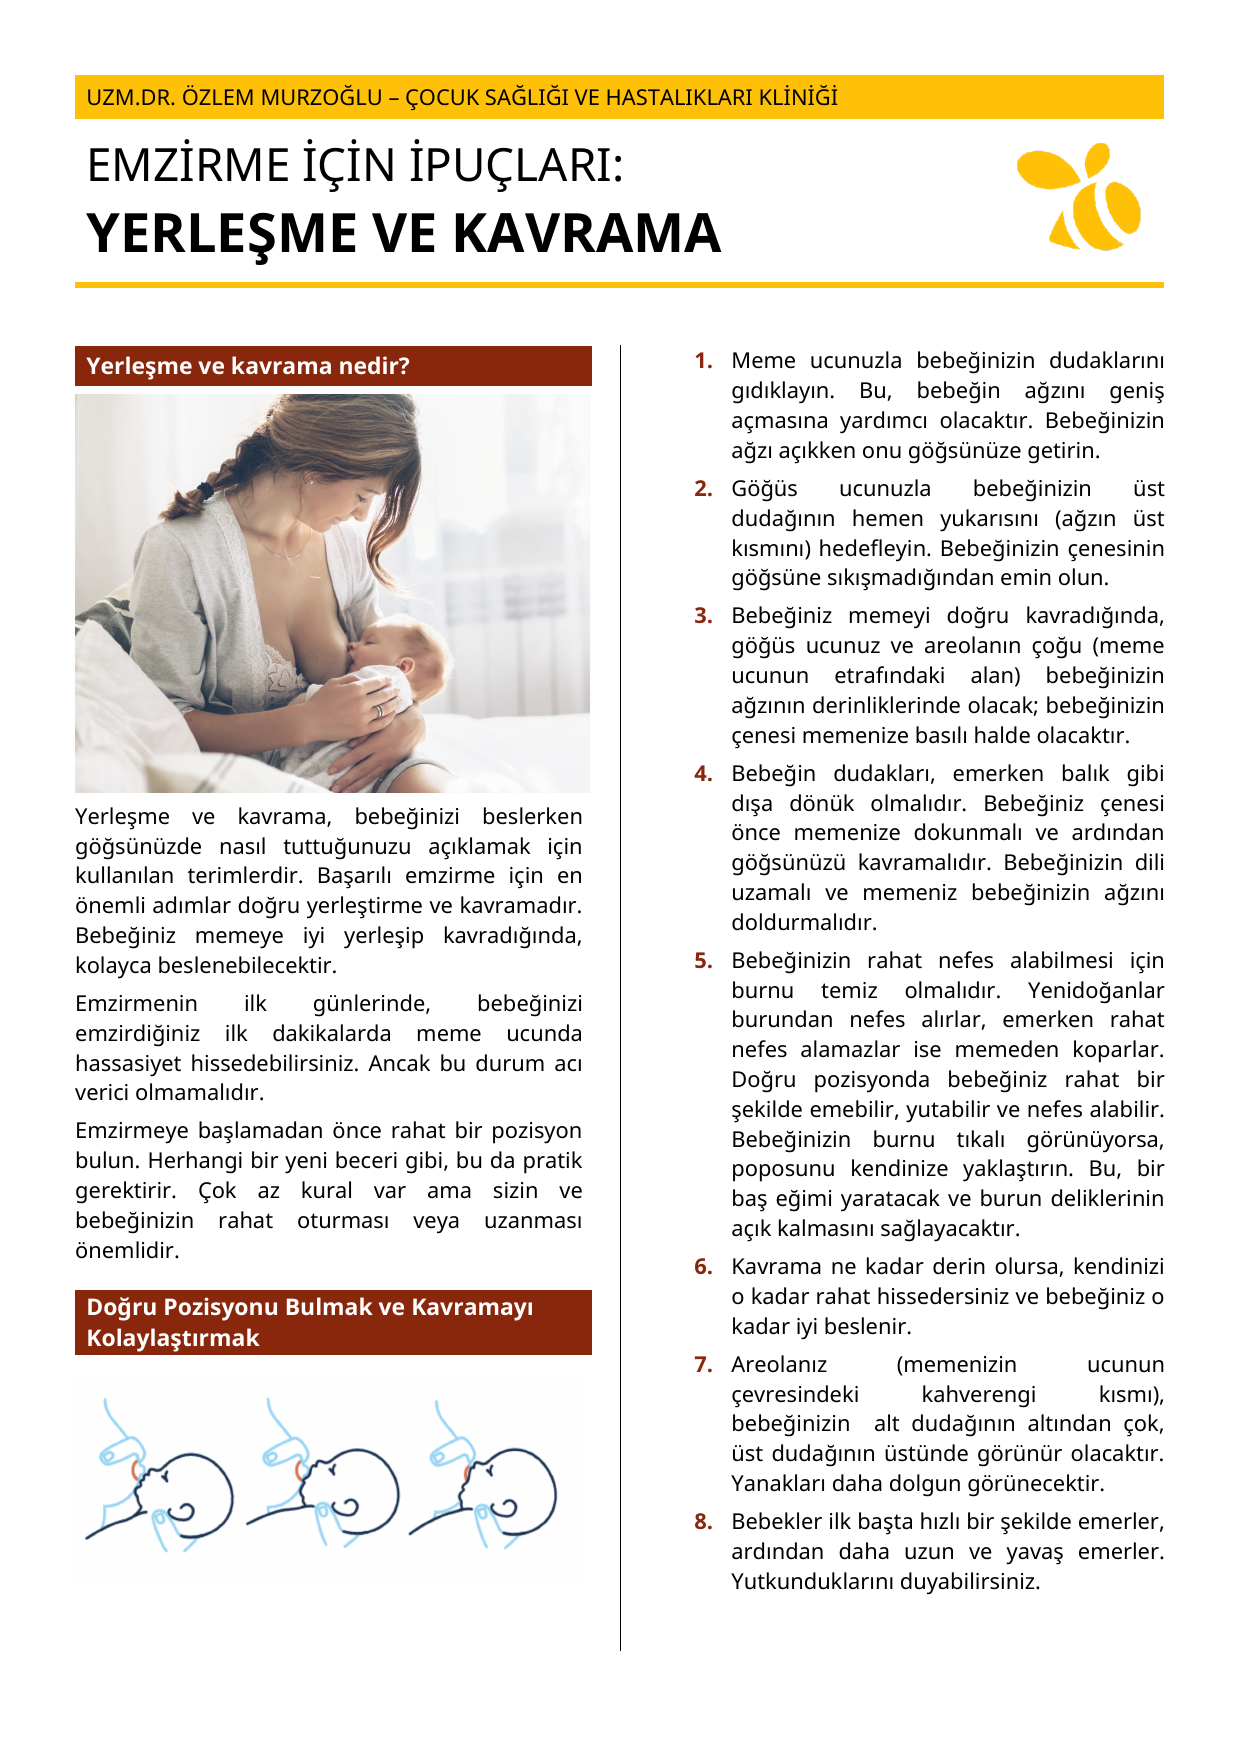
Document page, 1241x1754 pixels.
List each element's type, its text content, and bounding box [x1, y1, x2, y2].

list Bebeğiniz memeyi doğru kavradığında, göğüs ucunuz ve areolanın çoğu (meme ucunun etrafındaki alan) bebeğinizin ağzının derinliklerinde olacak; bebeğinizin çenesi memenize basılı halde olacaktır. [694, 601, 1165, 749]
table_cell [843, 119, 1164, 282]
picture [75, 1380, 584, 1580]
list Bebeğinizin rahat nefes alabilmesi için burnu temiz olmalıdır. Yenidoğanlar burundan nefes alırlar, emerken rahat nefes alamazlar ise memeden koparlar. Doğru pozisyonda bebeğiniz rahat bir şekilde emebilir, yutabilir ve nefes alabilir. Bebeğinizin burnu tıkalı görünüyorsa, poposunu kendinize yaklaştırın. Bu, bir baş eğimi yaratacak ve burun deliklerinin açık kalmasını sağlayacaktır. [694, 945, 1165, 1243]
list Göğüs ucunuzla bebeğinizin üst dudağının hemen yukarısını (ağzın üst kısmını) hedefleyin. Bebeğinizin çenesinin göğsüne sıkışmadığından emin olun. [694, 473, 1165, 592]
list Bebekler ilk başta hızlı bir şekilde emerler, ardından daha uzun ve yavaş emerler. Yutkunduklarını duyabilirsiniz. [694, 1506, 1165, 1596]
list Areolanız (memenizin ucunun çevresindeki kahverengi kısmı), bebeğinizin alt dudağının altından çok, üst dudağının üstünde görünür olacaktır. Yanakları daha dolgun görünecektir. [694, 1349, 1165, 1498]
text Yerleşme ve kavrama, bebeğinizi beslerken göğsünüzde nasıl tuttuğunuzu açıklamak için kullanılan terimlerdir. Başarılı emzirme için en önemli adımlar doğru yerleştirme ve kavramadır. Bebeğiniz memeye iyi yerleşip kavradığında, kolayca beslenebilecektir. [75, 801, 583, 980]
list Kavrama ne kadar derin olursa, kendinizi o kadar rahat hissedersiniz ve bebeğiniz o kadar iyi beslenir. [694, 1251, 1165, 1341]
text Emzirmenin ilk günlerinde, bebeğinizi emzirdiğiniz ilk dakikalarda meme ucunda hassasiyet hissedebilirsiniz. Ancak bu durum acı verici olmamalıdır. [75, 988, 583, 1107]
picture [1001, 124, 1153, 277]
table_header Yerleşme ve kavrama nedir? [75, 346, 592, 386]
table_header Doğru Pozisyonu Bulmak ve Kavramayı Kolaylaştırmak [75, 1290, 592, 1355]
list Meme ucunuzla bebeğinizin dudaklarını gıdıklayın. Bu, bebeğin ağzını geniş açmasına yardımcı olacaktır. Bebeğinizin ağzı açıkken onu göğsünüze getirin. [694, 346, 1165, 465]
list Bebeğin dudakları, emerken balık gibi dışa dönük olmalıdır. Bebeğiniz çenesi önce memenize dokunmalı ve ardından göğsünüzü kavramalıdır. Bebeğinizin dili uzamalı ve memeniz bebeğinizin ağzını doldurmalıdır. [694, 758, 1165, 937]
text Emzirmeye başlamadan önce rahat bir pozisyon bulun. Herhangi bir yeni beceri gibi, bu da pratik gerektirir. Çok az kural var ama sizin ve bebeğinizin rahat oturması veya uzanması önemlidir. [75, 1116, 583, 1264]
table_cell EMZİRME İÇİN İPUÇLARI: YERLEŞME VE KAVRAMA [75, 119, 843, 282]
table_header UZM.DR. ÖZLEM MURZOĞLU – ÇOCUK SAĞLIĞI VE HASTALIKLARI KLİNİĞİ [75, 75, 1164, 119]
picture [75, 394, 591, 793]
